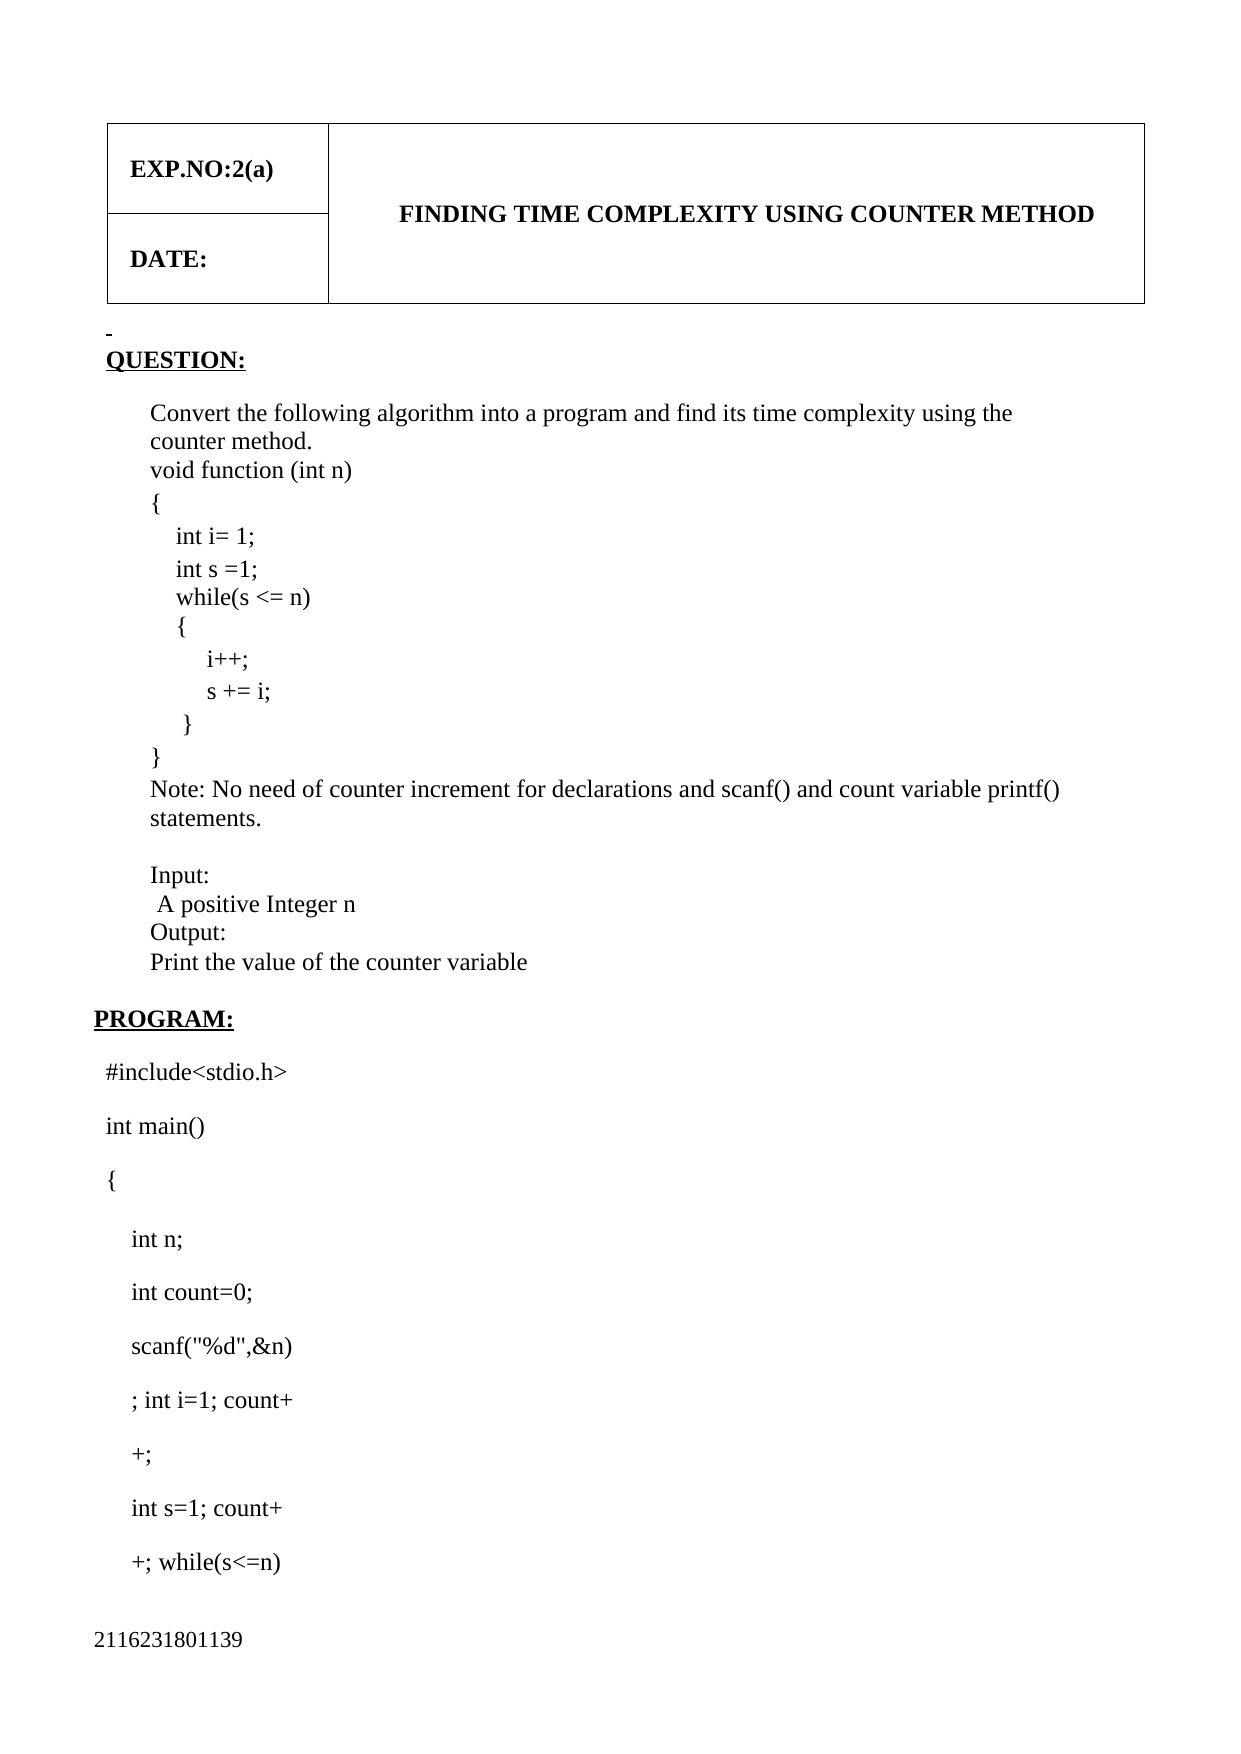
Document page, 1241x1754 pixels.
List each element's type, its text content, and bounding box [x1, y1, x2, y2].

text { [106, 1165, 1155, 1194]
text int n; [131, 1224, 1155, 1252]
text QUESTION: [106, 345, 1155, 374]
text } [150, 742, 1155, 771]
table_header FINDING TIME COMPLEXITY USING COUNTER METHOD [329, 124, 1144, 302]
text { [176, 611, 1155, 640]
text Convert the following algorithm into a program and find its time complexity using the counter method. [150, 399, 1078, 455]
table_header EXP.NO:2(a) [108, 124, 328, 212]
text } [181, 709, 1155, 738]
text { [150, 488, 1155, 517]
text A positive Integer n Output: [150, 890, 398, 946]
text i++; [207, 644, 1155, 672]
text Note: No need of counter increment for declarations and scanf() and count variable printf() statements. [150, 775, 1155, 832]
text void function (int n) [150, 455, 1155, 484]
table_cell DATE: [108, 214, 328, 302]
text int count=0; scanf("%d",&n); int i=1; count++; [131, 1277, 298, 1468]
text int s=1; count++; while(s<=n) [131, 1493, 288, 1575]
text Input: [150, 861, 1155, 889]
text int s =1; while(s <= n) [176, 554, 329, 611]
text s += i; [207, 676, 1155, 705]
text PROGRAM: [94, 1004, 1155, 1033]
text #include<stdio.h> int main() [106, 1057, 288, 1140]
text Print the value of the counter variable [150, 947, 1155, 975]
text int i= 1; [176, 521, 1155, 550]
